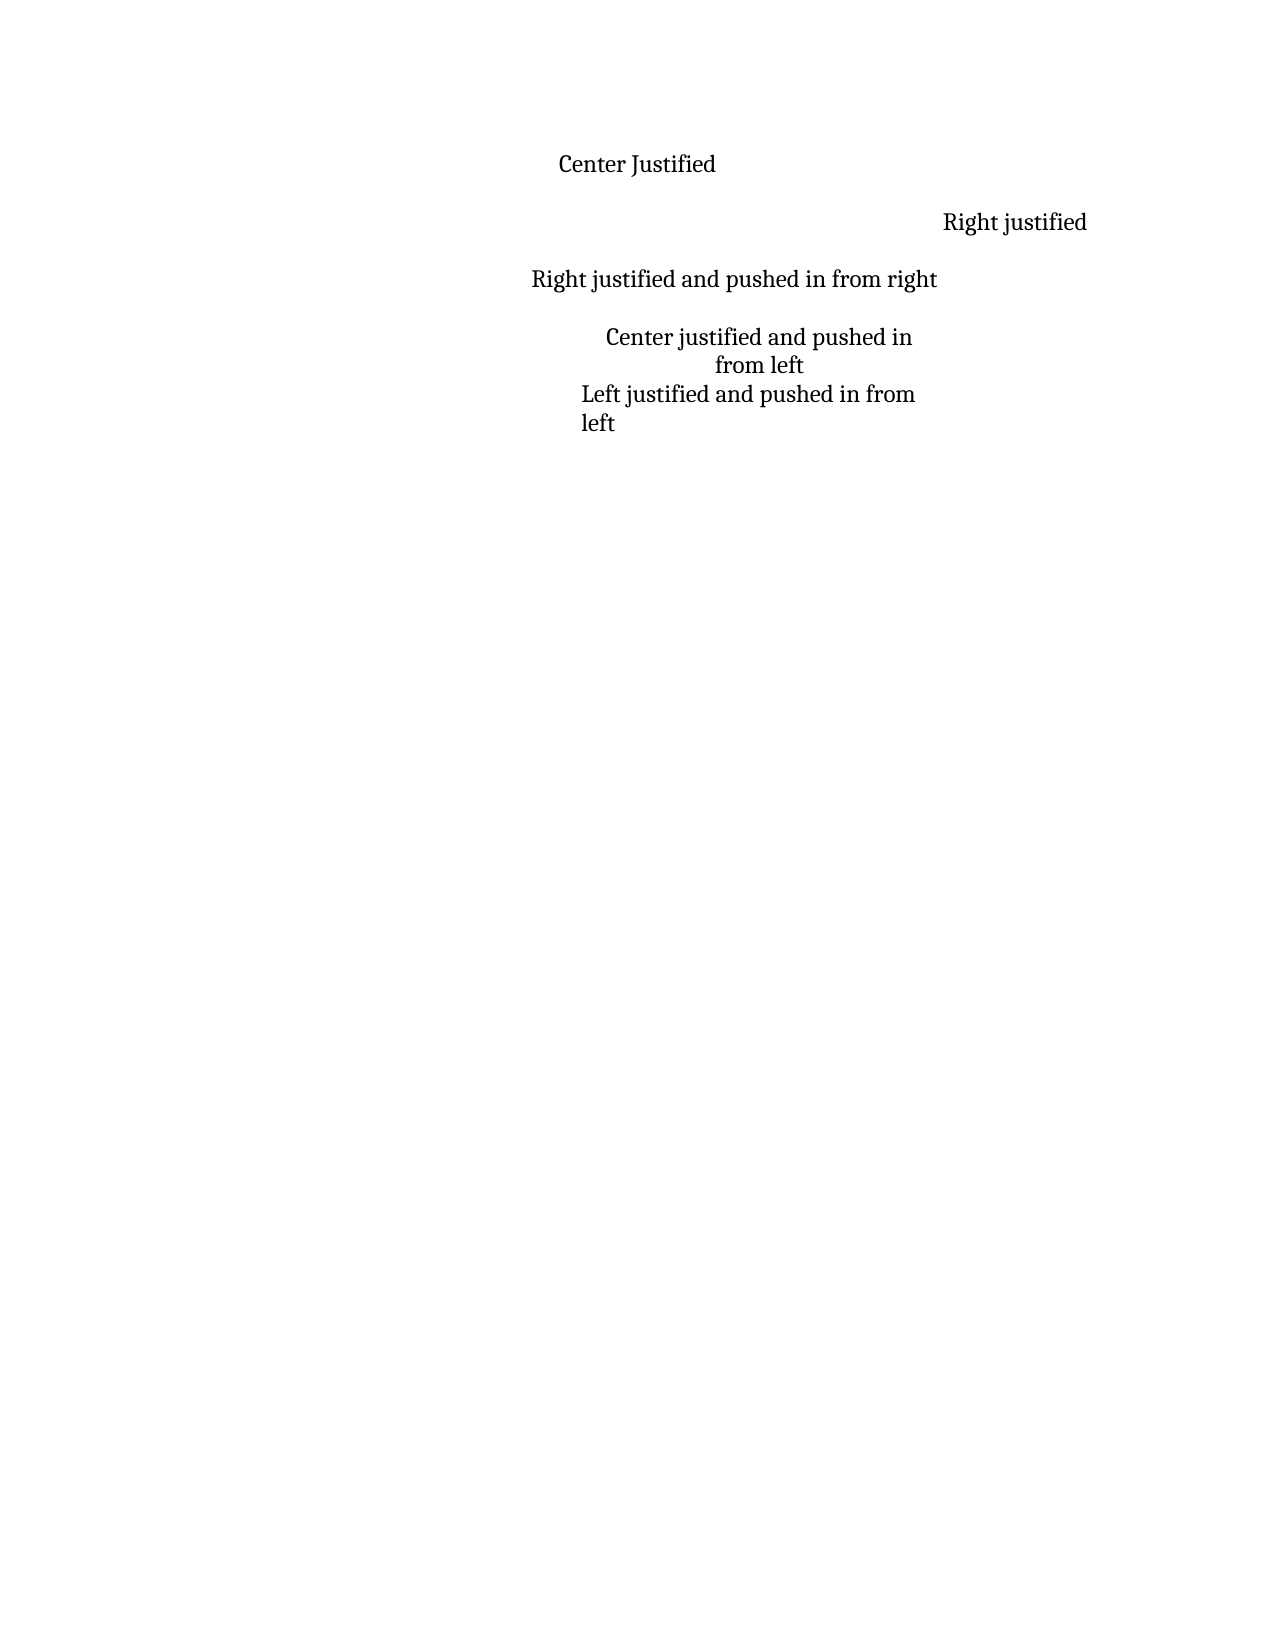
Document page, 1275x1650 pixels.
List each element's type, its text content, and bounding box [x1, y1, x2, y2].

text Center justified and pushed in from left [581, 322, 937, 380]
text Left justified and pushed in from left [581, 380, 937, 437]
text Center Justified [187, 150, 1087, 179]
text Right justified [187, 207, 1087, 236]
text Right justified and pushed in from right [187, 265, 937, 294]
